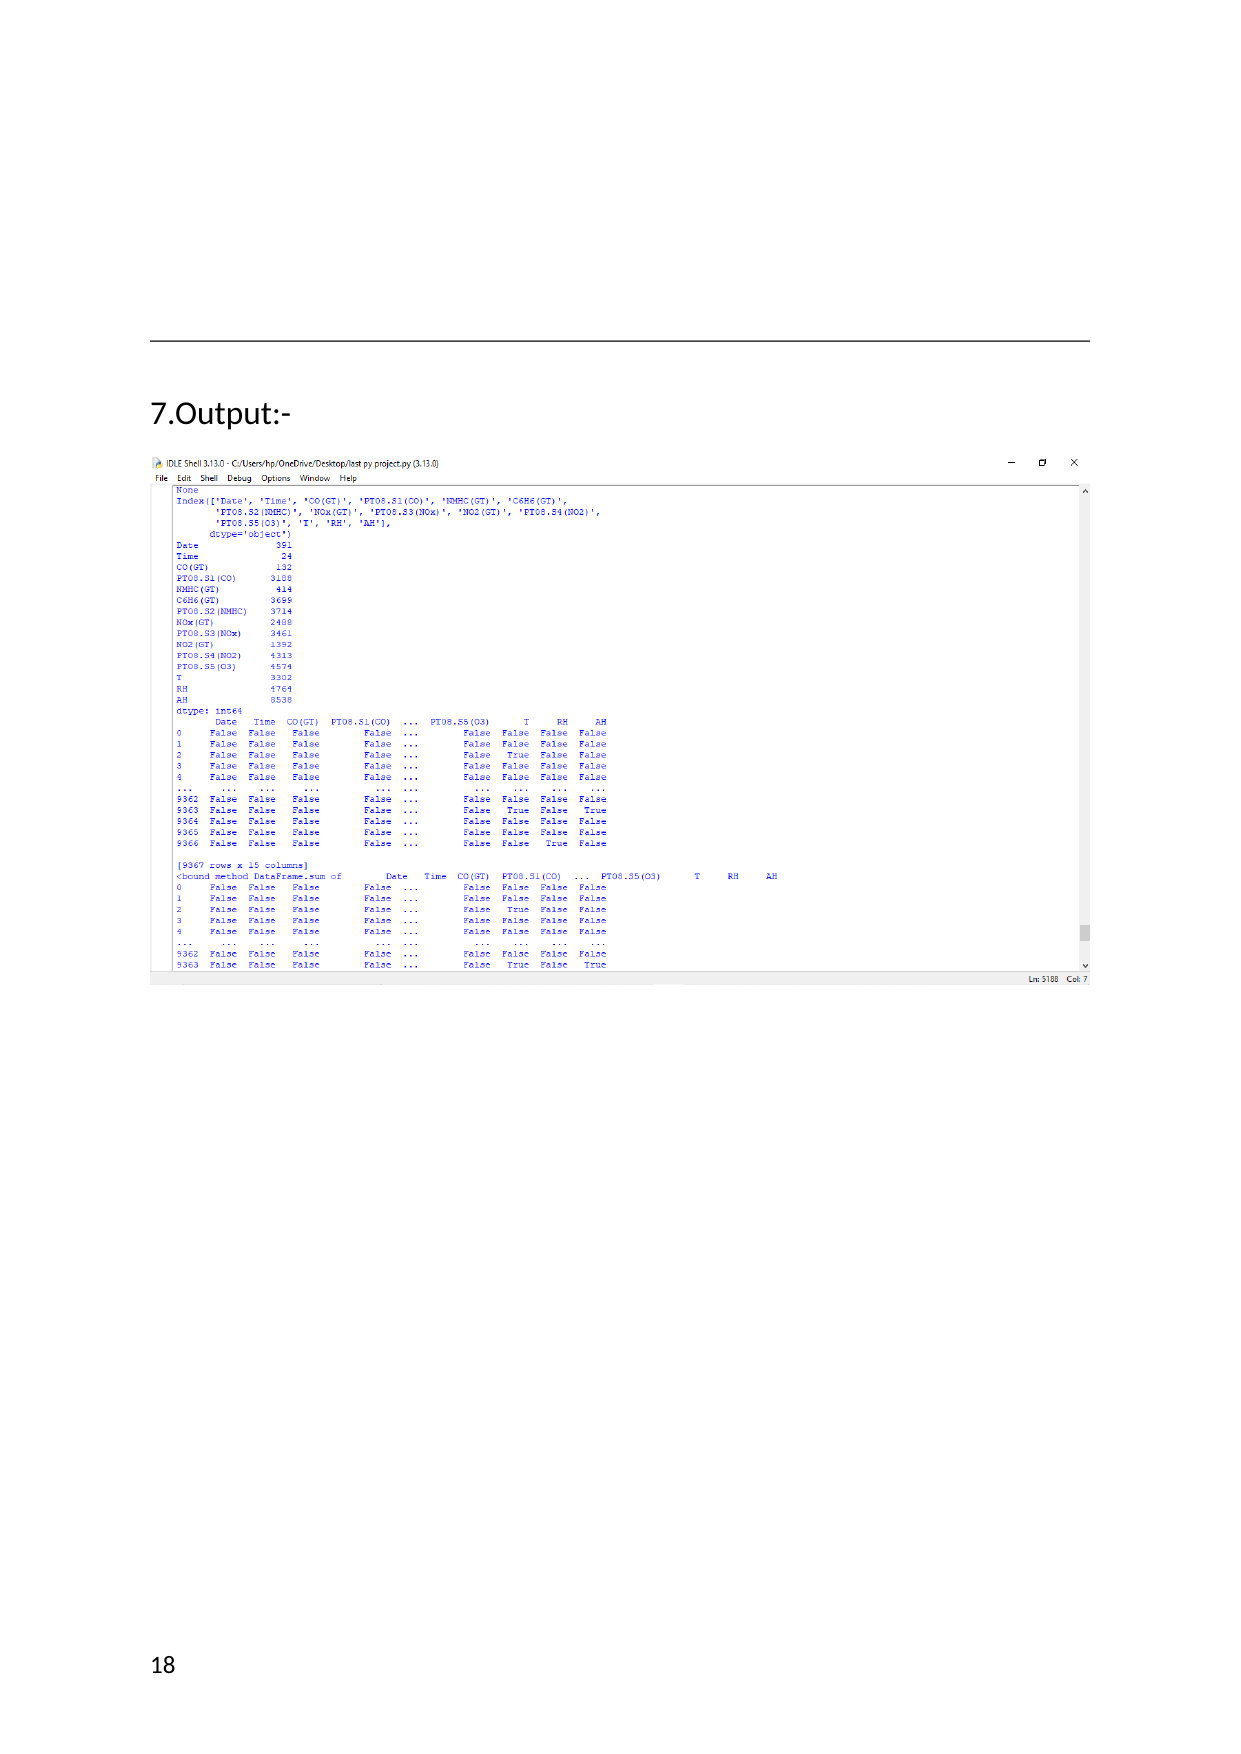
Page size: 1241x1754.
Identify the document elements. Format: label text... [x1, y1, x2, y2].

picture [150, 456, 1091, 985]
text 7.Output:- [150, 392, 1090, 433]
